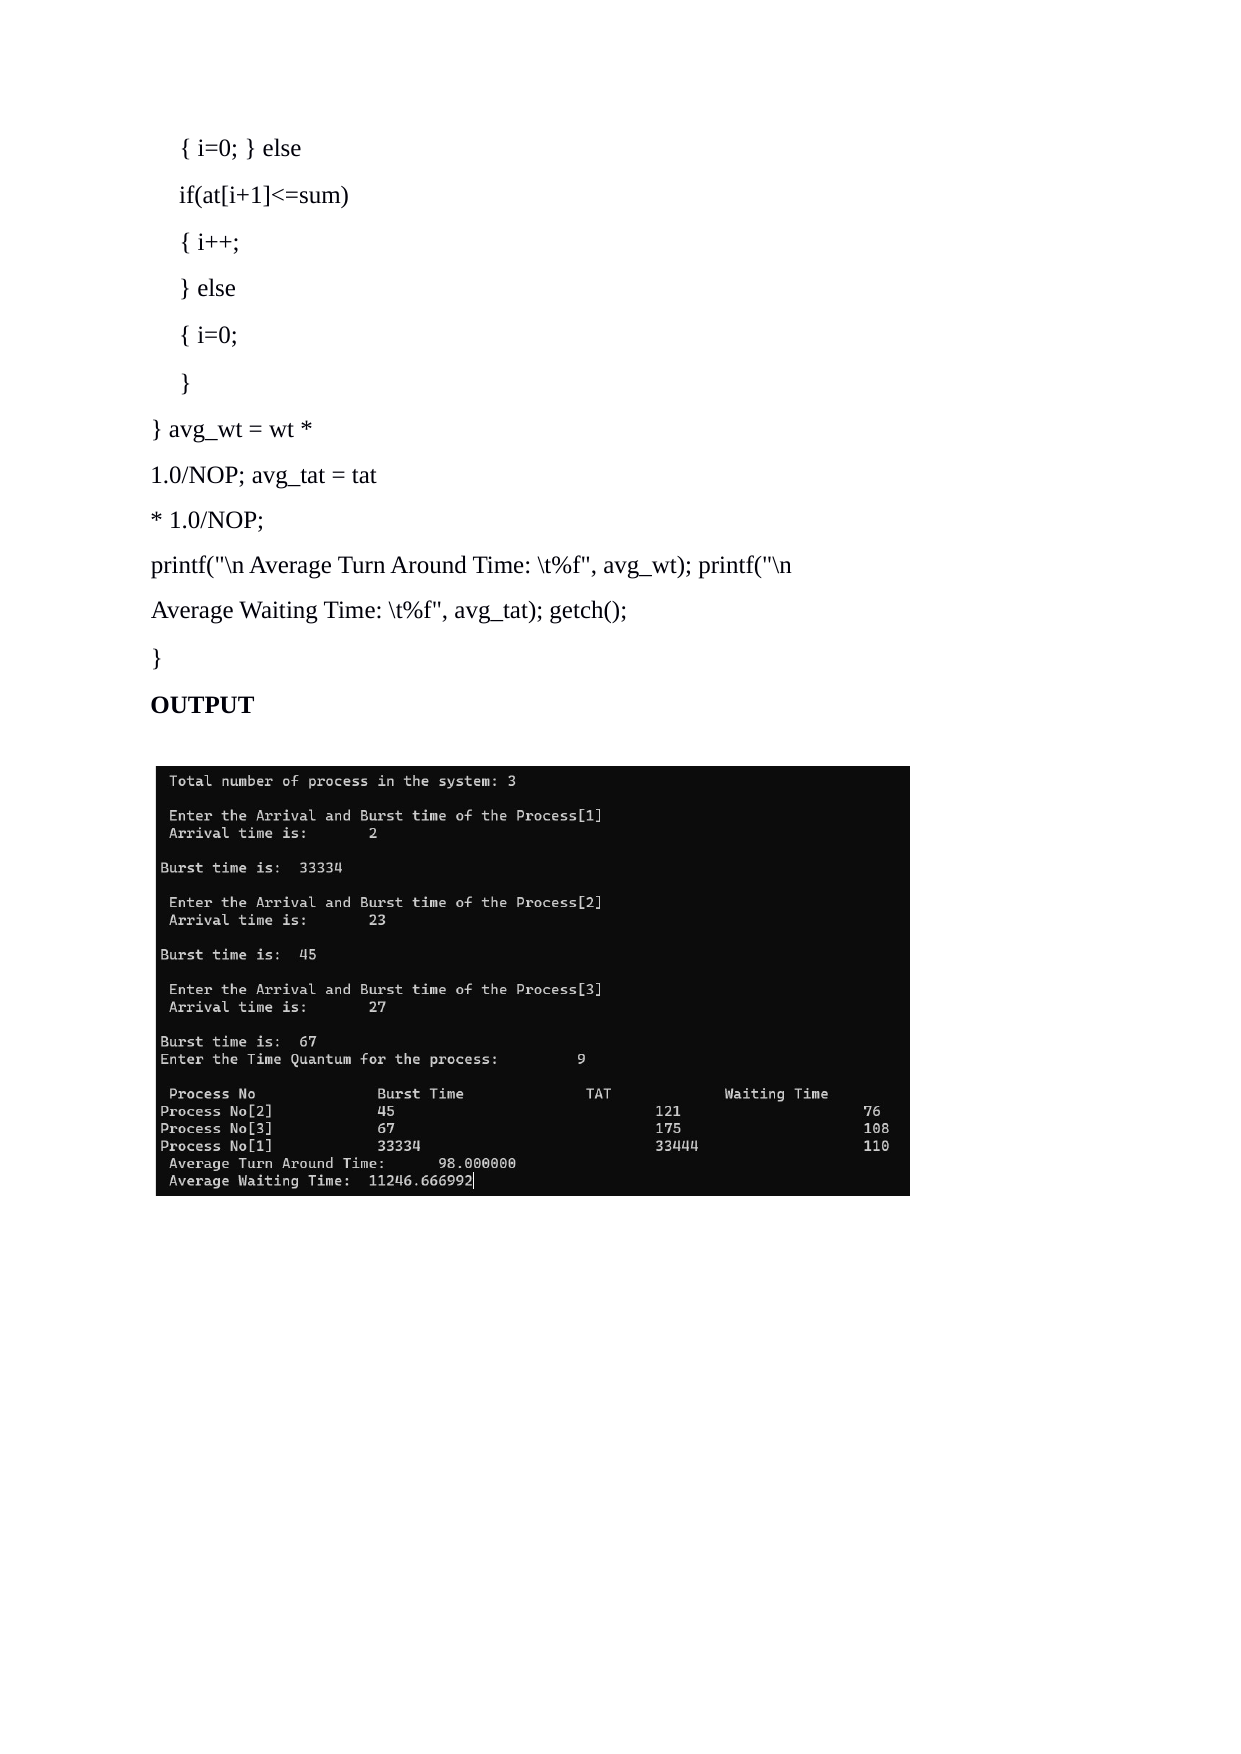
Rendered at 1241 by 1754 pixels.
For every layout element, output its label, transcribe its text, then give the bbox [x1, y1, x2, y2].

text Average Waiting Time: \t%f", avg_tat); getch(); [150, 595, 1040, 623]
text } avg_wt = wt * 1.0/NOP; avg_tat = tat * 1.0/NOP; [150, 414, 395, 533]
text { i=0; [179, 321, 248, 349]
picture [155, 766, 910, 1196]
text printf("\n Average Turn Around Time: \t%f", avg_wt); printf("\n [150, 550, 1040, 579]
text } [179, 368, 1040, 396]
text } [150, 643, 1040, 672]
text { i=0; } else if(at[i+1]<=sum) [179, 133, 393, 209]
text { i++; } else [179, 227, 249, 302]
text OUTPUT [150, 690, 1065, 719]
